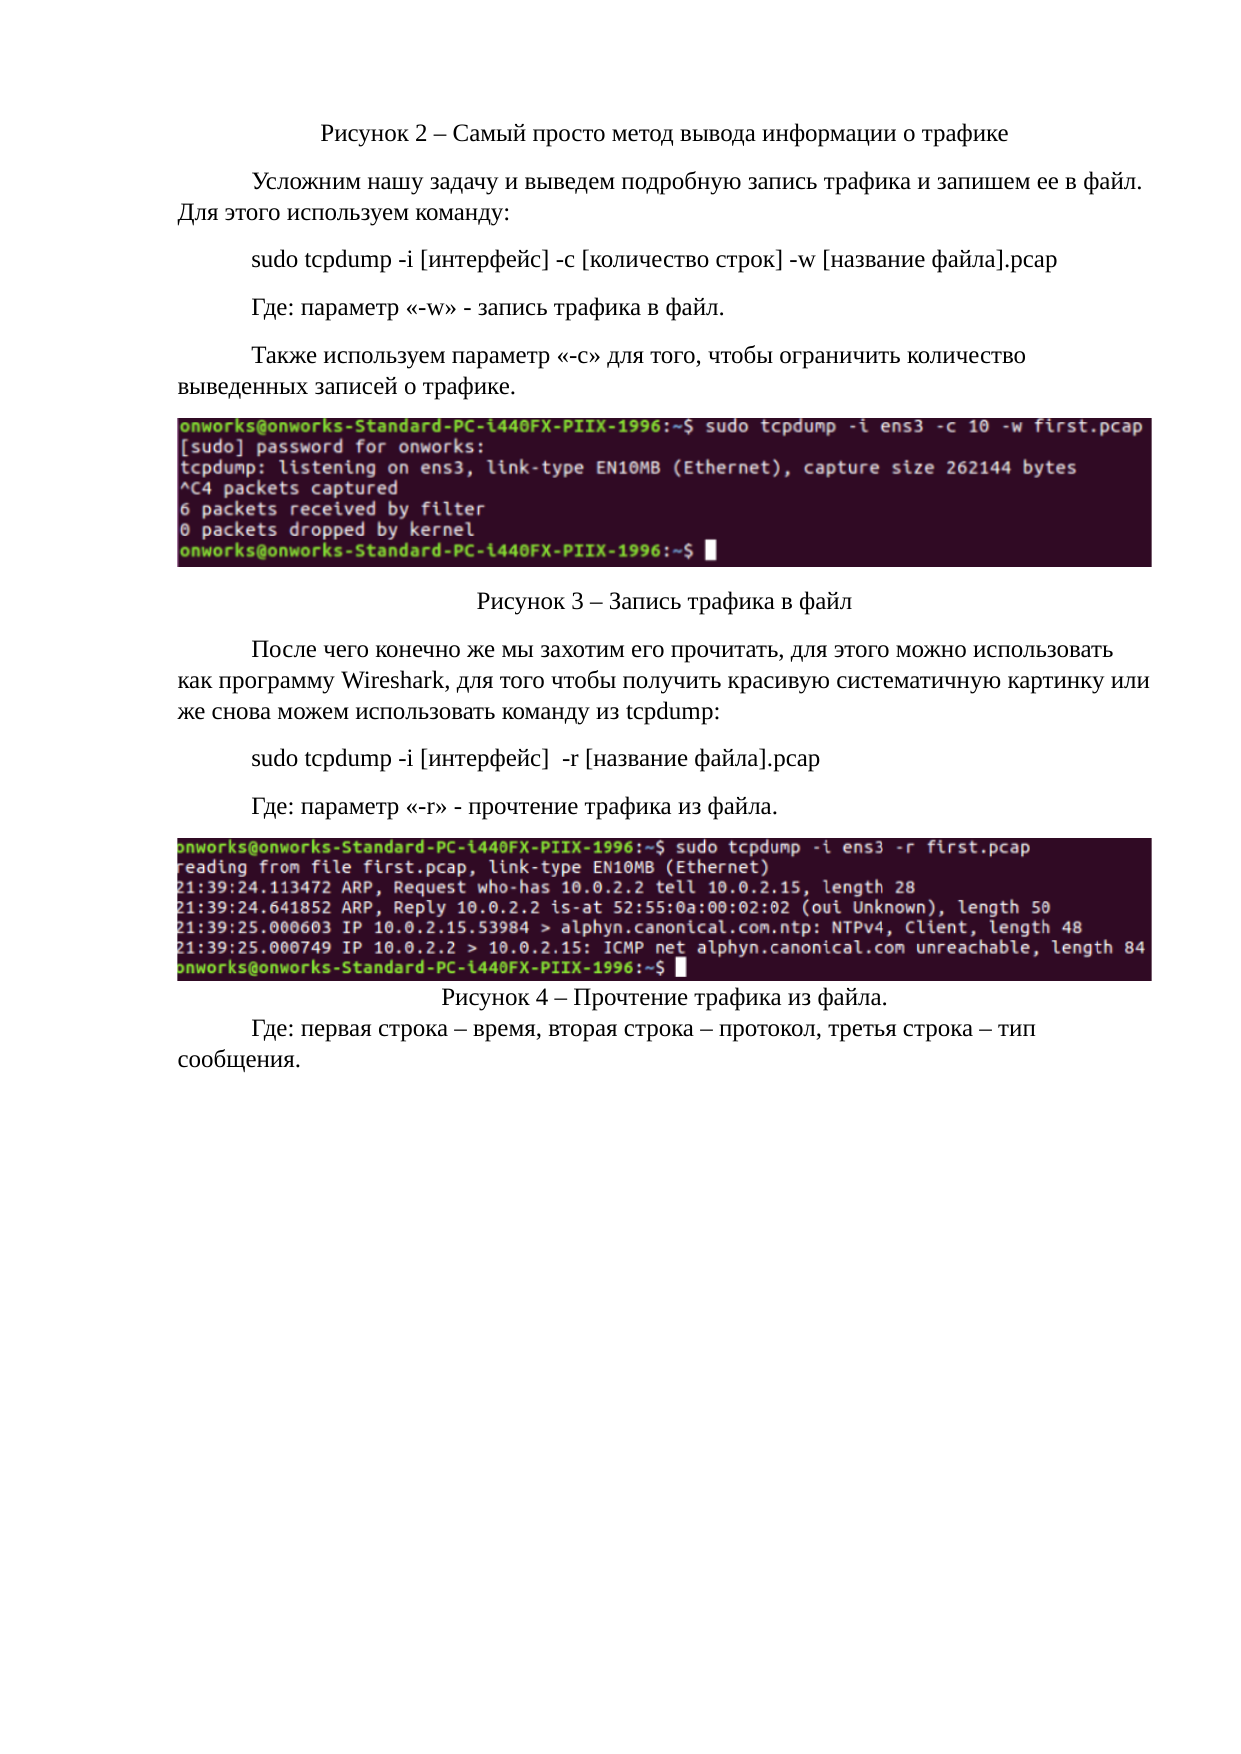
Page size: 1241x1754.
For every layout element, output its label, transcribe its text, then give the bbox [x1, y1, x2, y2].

list Рисунок 4 – Прочтение трафика из файла. [177, 982, 1152, 1011]
text Рисунок 2 – Самый просто метод вывода информации о трафике [177, 118, 1152, 147]
text Рисунок 3 – Запись трафика в файл [177, 586, 1152, 615]
picture [177, 838, 1152, 981]
list Где: первая строка – время, вторая строка – протокол, третья строка – тип сообщения. [177, 1013, 1152, 1073]
text Усложним нашу задачу и выведем подробную запись трафика и запишем ее в файл. Для этого используем команду: [177, 166, 1152, 226]
text Где: параметр «-r» - прочтение трафика из файла. [177, 791, 1152, 820]
text sudo tcpdump -i [интерфейс] -r [название файла].pcap [177, 743, 1152, 772]
text Где: параметр «-w» - запись трафика в файл. [177, 292, 1152, 321]
text sudo tcpdump -i [интерфейс] -c [количество строк] -w [название файла].pcap [177, 244, 1152, 273]
picture [177, 418, 1152, 567]
text После чего конечно же мы захотим его прочитать, для этого можно использовать как программу Wireshark, для того чтобы получить красивую систематичную картинку или же снова можем использовать команду из tcpdump: [177, 634, 1152, 724]
text Также используем параметр «-с» для того, чтобы ограничить количество выведенных записей о трафике. [177, 340, 1152, 400]
